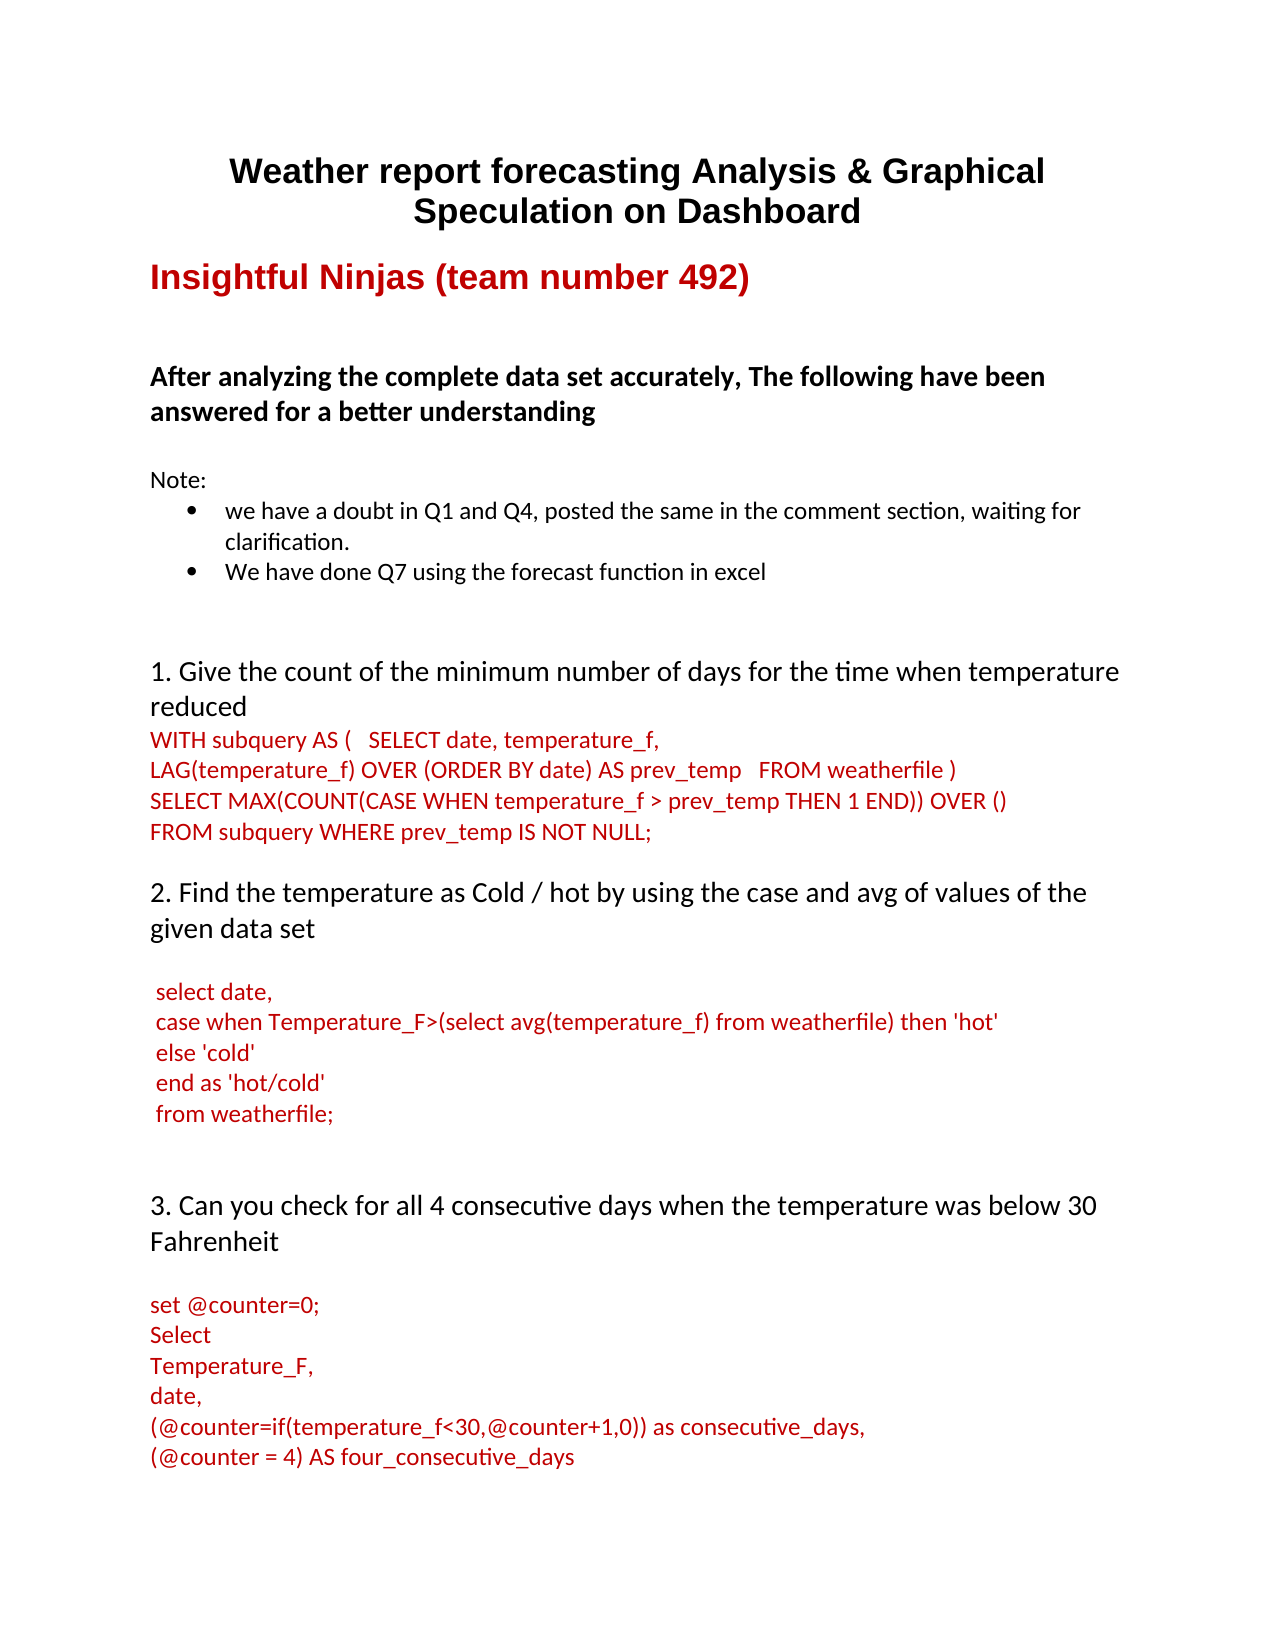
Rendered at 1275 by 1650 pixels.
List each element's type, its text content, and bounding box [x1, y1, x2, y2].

text Temperature_F, [150, 1350, 1125, 1381]
text (@counter = 4) AS four_consecutive_days [150, 1442, 1125, 1472]
text 3. Can you check for all 4 consecutive days when the temperature was below 30 Fahrenheit [150, 1187, 1125, 1258]
text Weather report forecasting Analysis & Graphical Speculation on Dashboard [150, 150, 1125, 231]
text (@counter=if(temperature_f<30,@counter+1,0)) as consecutive_days, [150, 1411, 1125, 1442]
text end as 'hot/cold' [150, 1068, 1125, 1098]
text Select [150, 1319, 1125, 1350]
text 1. Give the count of the minimum number of days for the time when temperature reduced [150, 653, 1125, 724]
text FROM subquery WHERE prev_temp IS NOT NULL; [150, 816, 1125, 874]
text case when Temperature_F>(select avg(temperature_f) from weatherfile) then 'hot' [150, 1007, 1125, 1037]
text from weatherfile; [150, 1098, 1125, 1157]
text set @counter=0; [150, 1289, 1125, 1319]
text select date, [150, 976, 1125, 1007]
text else 'cold' [150, 1037, 1125, 1068]
text 2. Find the temperature as Cold / hot by using the case and avg of values of the given data set [150, 874, 1125, 946]
text Note: [150, 465, 1125, 495]
text Insightful Ninjas (team number 492) [150, 256, 1125, 297]
text SELECT MAX(COUNT(CASE WHEN temperature_f > prev_temp THEN 1 END)) OVER () [150, 785, 1125, 816]
list We have done Q7 using the forecast function in excel [187, 556, 1125, 587]
text WITH subquery AS ( SELECT date, temperature_f, [150, 724, 1125, 755]
text date, [150, 1381, 1125, 1411]
text LAG(temperature_f) OVER (ORDER BY date) AS prev_temp FROM weatherfile ) [150, 755, 1125, 785]
text After analyzing the complete data set accurately, The following have been answered for a better understanding [150, 358, 1125, 429]
list we have a doubt in Q1 and Q4, posted the same in the comment section, waiting for clarification. [187, 495, 1125, 556]
